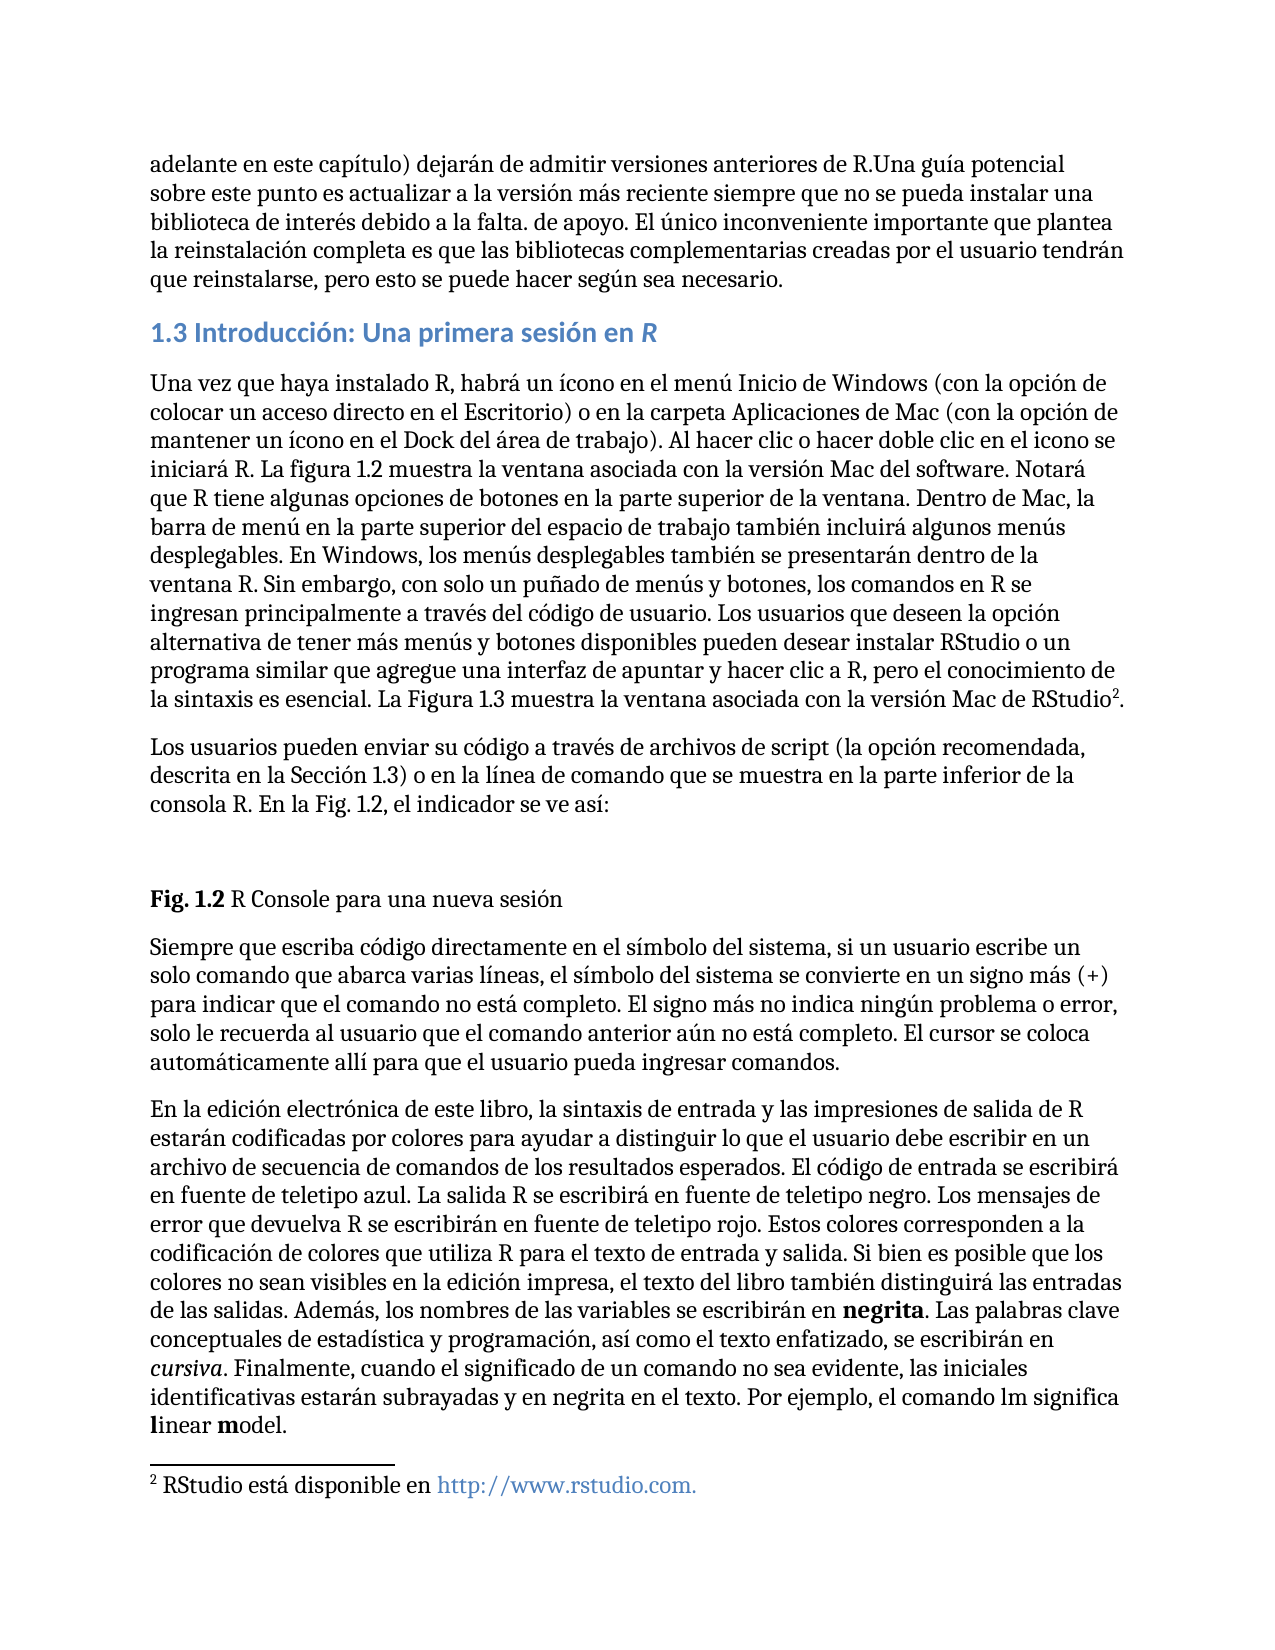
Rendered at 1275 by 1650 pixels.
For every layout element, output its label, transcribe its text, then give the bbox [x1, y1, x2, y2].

subtitle 1.3 Introducción: Una primera sesión en R [150, 314, 1125, 350]
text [150, 150, 1125, 294]
text En la edición electrónica de este libro, la sintaxis de entrada y las impresiones de salida de R estarán codificadas por colores para ayudar a distinguir lo que el usuario debe escribir en un archivo de secuencia de comandos de los resultados esperados. El código de entrada se escribirá en fuente de teletipo azul. La salida R se escribirá en fuente de teletipo negro. Los mensajes de error que devuelva R se escribirán en fuente de teletipo rojo. Estos colores corresponden a la codificación de colores que utiliza R para el texto de entrada y salida. Si bien es posible que los colores no sean visibles en la edición impresa, el texto del libro también distinguirá las entradas de las salidas. Además, los nombres de las variables se escribirán en negrita. Las palabras clave conceptuales de estadística y programación, así como el texto enfatizado, se escribirán en cursiva. Finalmente, cuando el significado de un comando no sea evidente, las iniciales identificativas estarán subrayadas y en negrita en el texto. Por ejemplo, el comando lm significa linear model. [150, 1095, 1125, 1440]
text Siempre que escriba código directamente en el símbolo del sistema, si un usuario escribe un solo comando que abarca varias líneas, el símbolo del sistema se convierte en un signo más (+) para indicar que el comando no está completo. El signo más no indica ningún problema o error, solo le recuerda al usuario que el comando anterior aún no está completo. El cursor se coloca automáticamente allí para que el usuario pueda ingresar comandos. [150, 933, 1125, 1076]
text Fig. 1.2 R Console para una nueva sesión [150, 885, 1125, 914]
text Una vez que haya instalado R, habrá un ícono en el menú Inicio de Windows (con la opción de colocar un acceso directo en el Escritorio) o en la carpeta Aplicaciones de Mac (con la opción de mantener un ícono en el Dock del área de trabajo). Al hacer clic o hacer doble clic en el icono se iniciará R. La figura 1.2 muestra la ventana asociada con la versión Mac del software. Notará que R tiene algunas opciones de botones en la parte superior de la ventana. Dentro de Mac, la barra de menú en la parte superior del espacio de trabajo también incluirá algunos menús desplegables. En Windows, los menús desplegables también se presentarán dentro de la ventana R. Sin embargo, con solo un puñado de menús y botones, los comandos en R se ingresan principalmente a través del código de usuario. Los usuarios que deseen la opción alternativa de tener más menús y botones disponibles pueden desear instalar RStudio o un programa similar que agregue una interfaz de apuntar y hacer clic a R, pero el conocimiento de la sintaxis es esencial. La Figura 1.3 muestra la ventana asociada con la versión Mac de RStudio. [150, 369, 1125, 714]
text Los usuarios pueden enviar su código a través de archivos de script (la opción recomendada, descrita en la Sección 1.3) o en la línea de comando que se muestra en la parte inferior de la consola R. En la Fig. 1.2, el indicador se ve así: [150, 733, 1125, 819]
